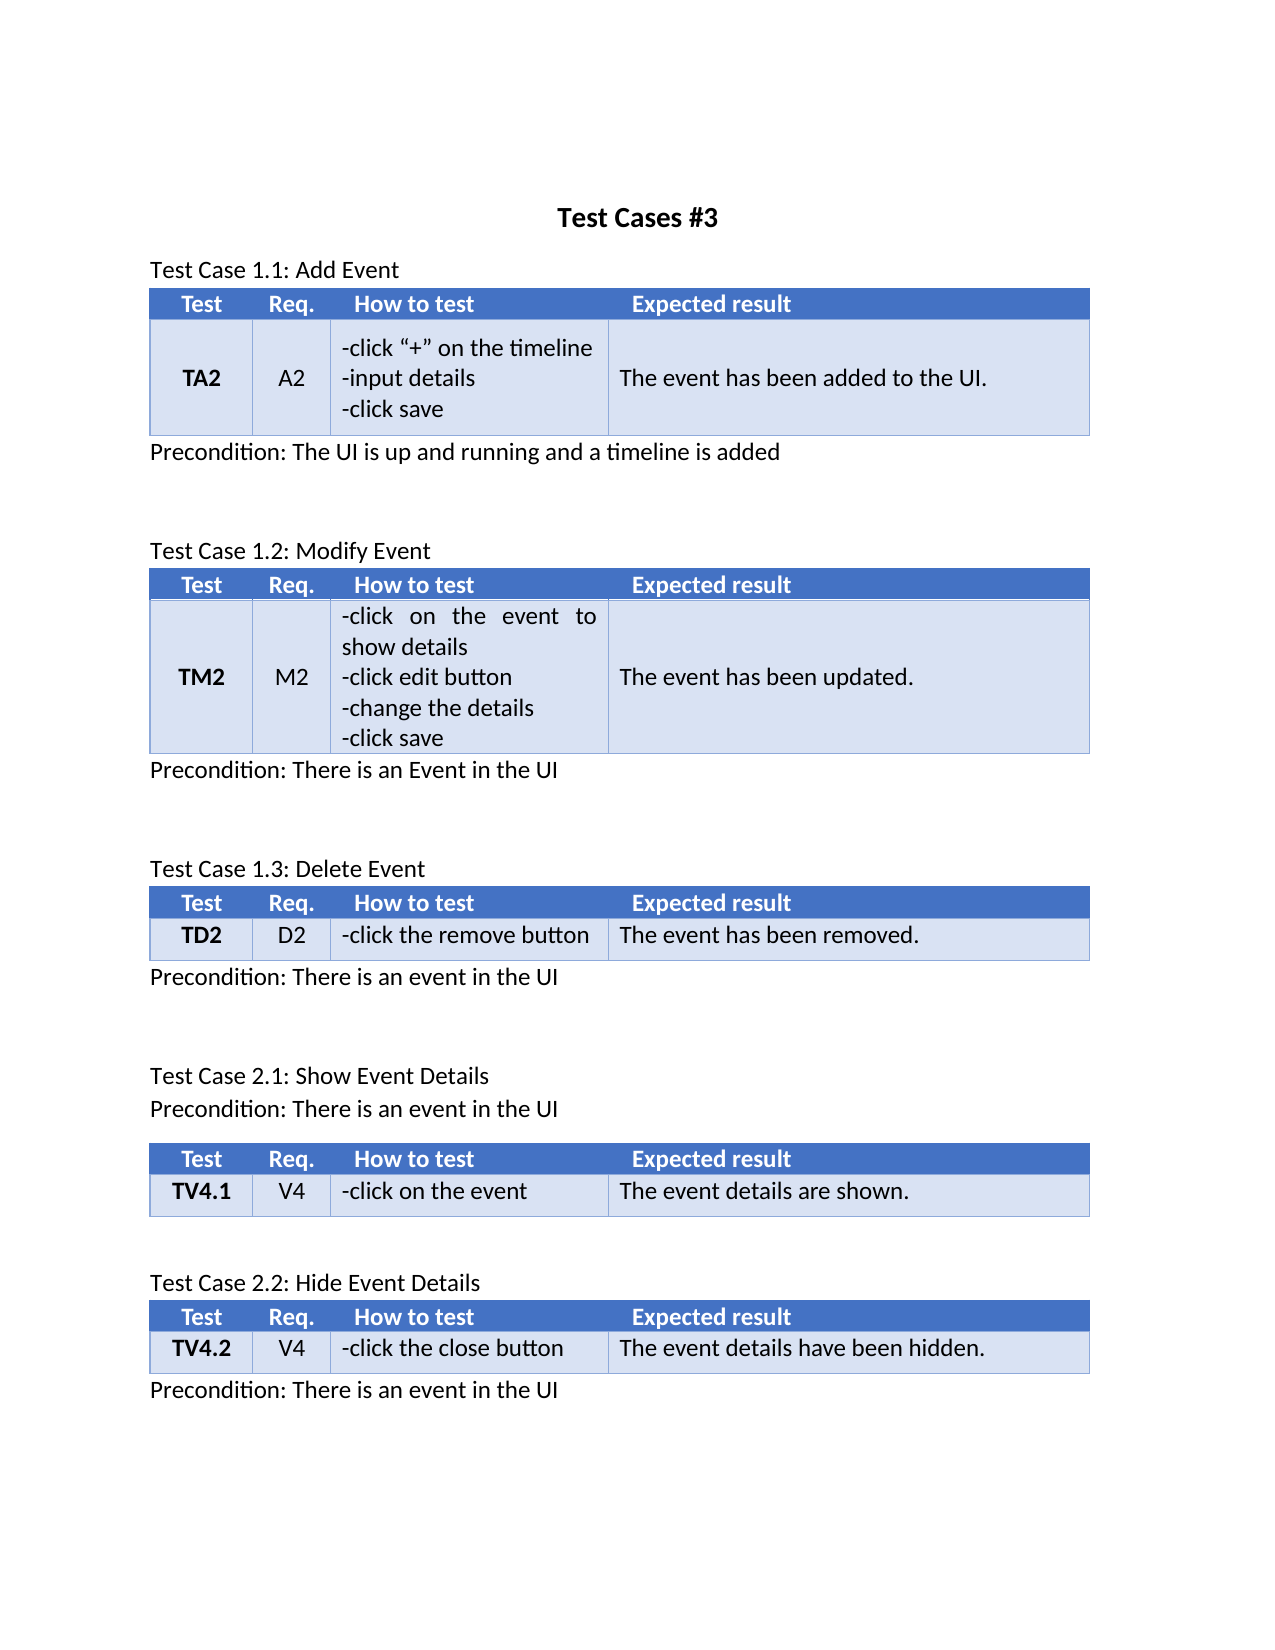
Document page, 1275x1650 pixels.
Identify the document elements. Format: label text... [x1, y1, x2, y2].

table_cell TD2 [151, 919, 252, 960]
table_cell -click “+” on the timeline -input details -click save [331, 320, 608, 435]
text Precondition: The UI is up and running and a timeline is added [150, 436, 1125, 466]
text Test Case 1.1: Add Event [150, 255, 1125, 285]
table_header Test [151, 887, 252, 918]
table_cell D2 [253, 919, 330, 960]
table_cell The event has been updated. [609, 601, 1089, 753]
table_header How to test [331, 569, 608, 599]
table_header How to test [331, 1301, 608, 1331]
table_cell The event details are shown. [609, 1175, 1089, 1216]
table_cell -click the remove button [331, 919, 608, 960]
text Precondition: There is an event in the UI [150, 1374, 1125, 1405]
table_header Test [151, 289, 252, 319]
table_cell TV4.2 [151, 1332, 252, 1373]
table_header Expected result [609, 1301, 1089, 1331]
table_cell The event has been removed. [609, 919, 1089, 960]
table_header How to test [331, 1144, 608, 1174]
text Test Cases #3 [150, 199, 1125, 235]
table_cell TA2 [151, 320, 252, 435]
table_header How to test [331, 887, 608, 918]
table_header Test [151, 1144, 252, 1174]
table_cell TV4.1 [151, 1175, 252, 1216]
table_header Req. [253, 289, 330, 319]
table_header Test [151, 569, 252, 599]
text Test Case 2.1: Show Event Details [150, 1060, 1125, 1091]
table_cell -click on the event to show details -click edit button -change the details -click save [331, 601, 608, 753]
text Precondition: There is an event in the UI [150, 961, 1125, 991]
table_cell A2 [253, 320, 330, 435]
table_header Expected result [609, 1144, 1089, 1174]
table_cell V4 [253, 1332, 330, 1373]
table_header Req. [253, 1144, 330, 1174]
table_header Expected result [609, 569, 1089, 599]
table_cell TM2 [151, 601, 252, 753]
table_header How to test [331, 289, 608, 319]
table_header Req. [253, 569, 330, 599]
table_cell V4 [253, 1175, 330, 1216]
table_cell -click the close button [331, 1332, 608, 1373]
table_cell -click on the event [331, 1175, 608, 1216]
table_header Req. [253, 1301, 330, 1331]
text Test Case 1.3: Delete Event [150, 853, 1125, 884]
table_cell The event has been added to the UI. [609, 320, 1089, 435]
table_header Test [151, 1301, 252, 1331]
text Precondition: There is an event in the UI [150, 1093, 1125, 1123]
table_header Expected result [609, 887, 1089, 918]
table_cell The event details have been hidden. [609, 1332, 1089, 1373]
text Precondition: There is an Event in the UI [150, 754, 1125, 785]
table_header Req. [253, 887, 330, 918]
text Test Case 2.2: Hide Event Details [150, 1267, 1125, 1297]
table_cell M2 [253, 601, 330, 753]
table_header Expected result [609, 289, 1089, 319]
text Test Case 1.2: Modify Event [150, 535, 1125, 566]
